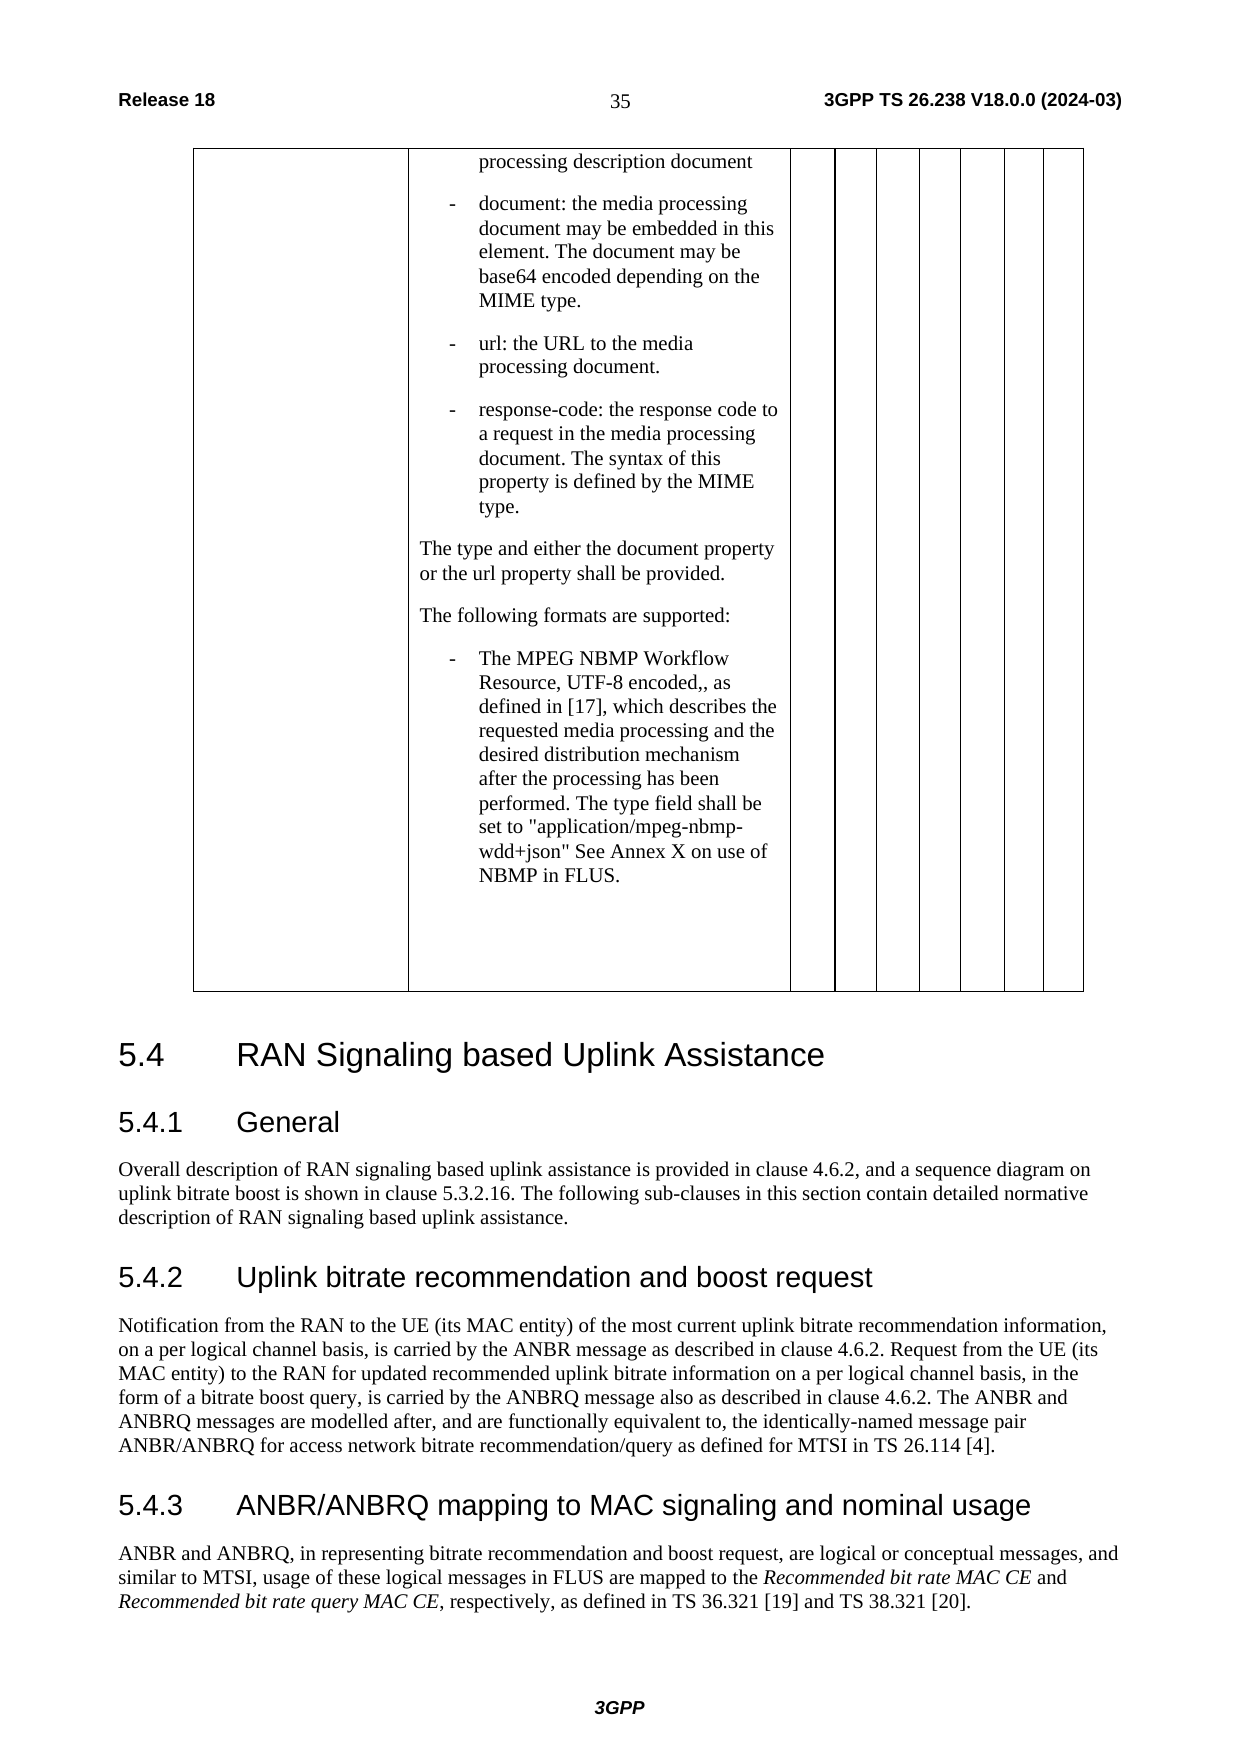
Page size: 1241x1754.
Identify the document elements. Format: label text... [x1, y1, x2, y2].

table_cell O [920, 149, 960, 991]
table_cell O [791, 149, 834, 991]
text Overall description of RAN signaling based uplink assistance is provided in clause 4.6.2, and a sequence diagram on uplink bitrate boost is shown in clause 5.3.2.16. The following sub-clauses in this section contain detailed normative description of RAN signaling based uplink assistance. [118, 1157, 1122, 1229]
subtitle 5.4.1 General [118, 1104, 1122, 1138]
text ANBR and ANBRQ, in representing bitrate recommendation and boost request, are logical or conceptual messages, and similar to MTSI, usage of these logical messages in FLUS are mapped to the Recommended bit rate MAC CE and Recommended bit rate query MAC CE, respectively, as defined in TS 36.321 [19] and TS 38.321 [20]. [118, 1541, 1122, 1613]
table_cell O [961, 149, 1004, 991]
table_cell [409, 149, 790, 991]
table_cell O [1005, 149, 1043, 991]
text Notification from the RAN to the UE (its MAC entity) of the most current uplink bitrate recommendation information, on a per logical channel basis, is carried by the ANBR message as described in clause 4.6.2. Request from the UE (its MAC entity) to the RAN for updated recommended uplink bitrate information on a per logical channel basis, in the form of a bitrate boost query, is carried by the ANBRQ message also as described in clause 4.6.2. The ANBR and ANBRQ messages are modelled after, and are functionally equivalent to, the identically-named message pair ANBR/ANBRQ for access network bitrate recommendation/query as defined for MTSI in TS 26.114 [4]. [118, 1313, 1122, 1457]
subtitle 5.4 RAN Signaling based Uplink Assistance [118, 1035, 1122, 1073]
subtitle 5.4.2 Uplink bitrate recommendation and boost request [118, 1260, 1122, 1294]
table_cell [877, 149, 919, 991]
subtitle 5.4.3 ANBR/ANBRQ mapping to MAC signaling and nominal usage [118, 1488, 1122, 1522]
table_cell [1044, 149, 1083, 991]
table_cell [194, 149, 408, 991]
table_cell O [836, 149, 876, 991]
